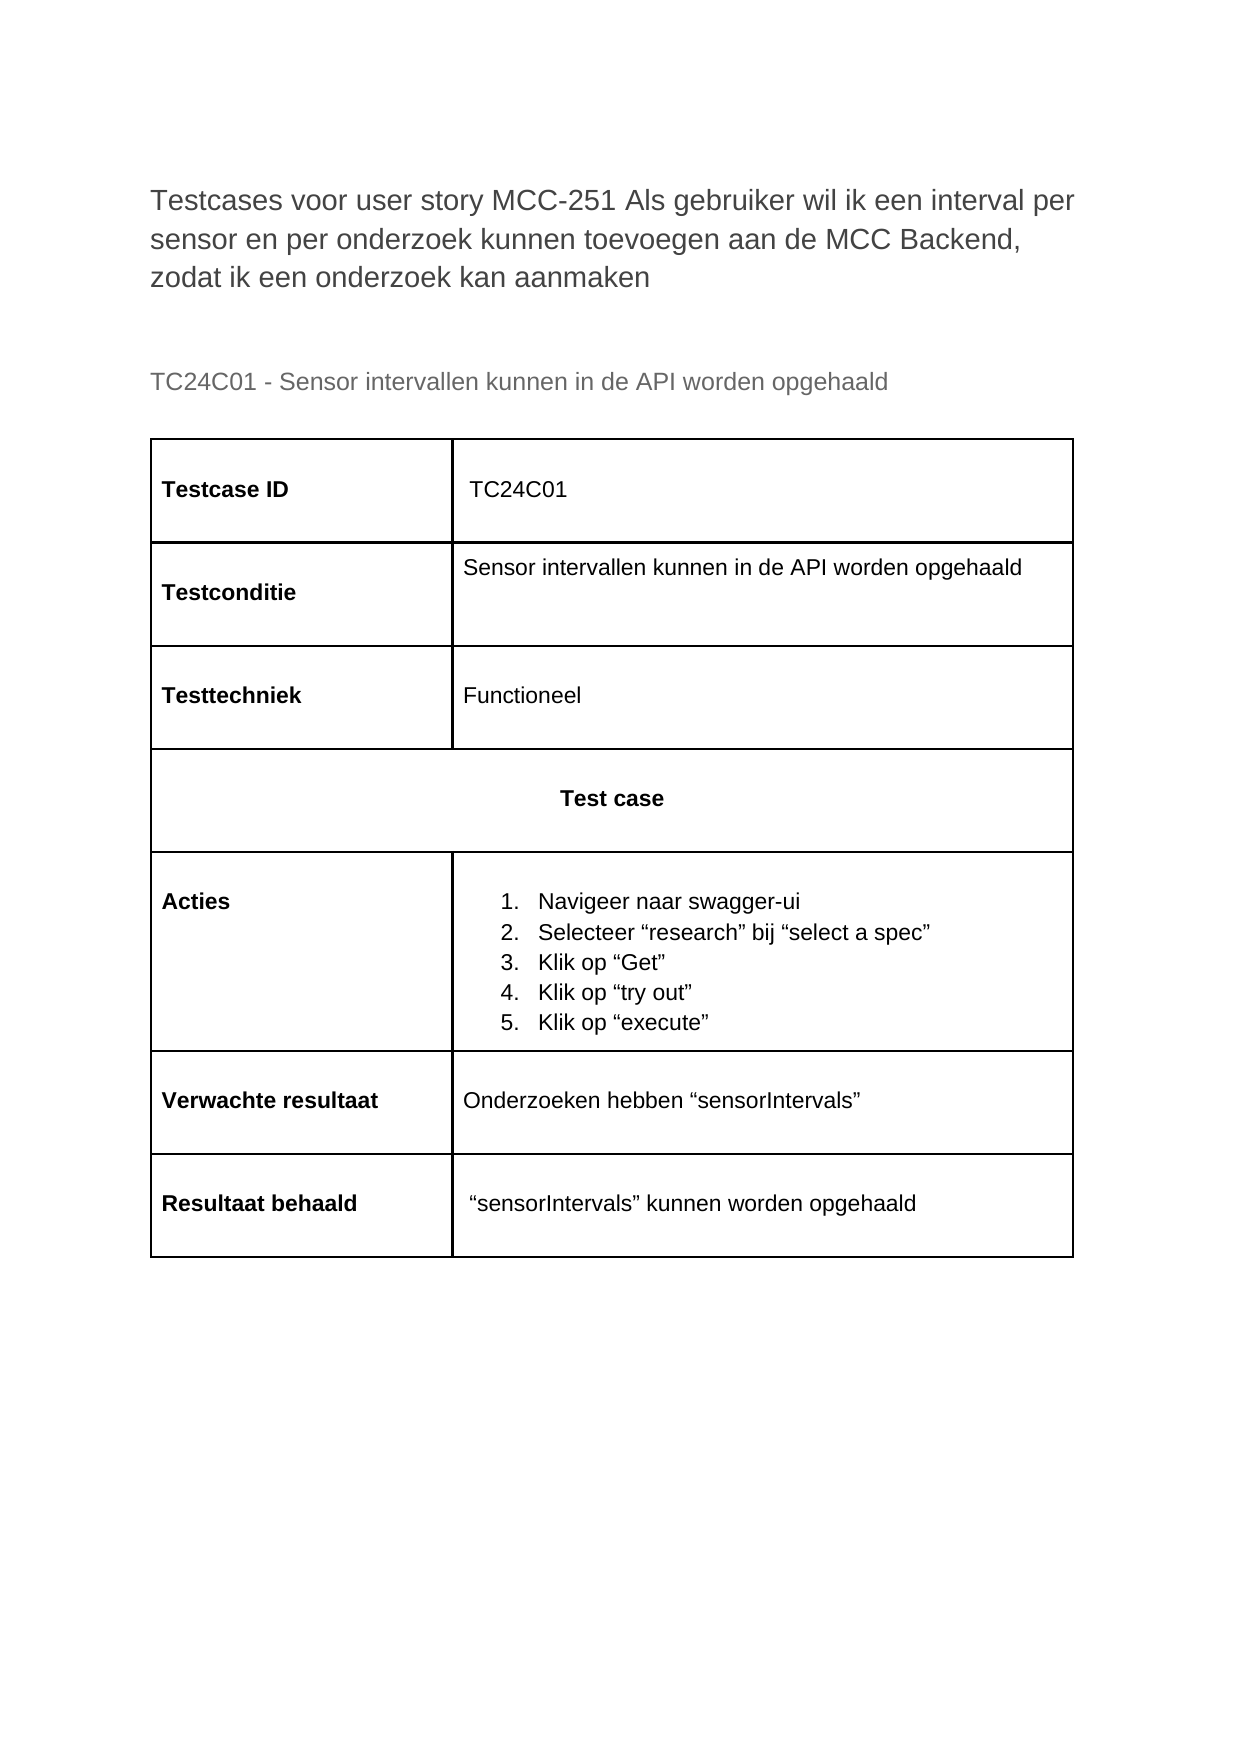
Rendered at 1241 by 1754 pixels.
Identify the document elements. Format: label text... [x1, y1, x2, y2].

subtitle Testcases voor user story MCC-251 Als gebruiker wil ik een interval per sensor en per onderzoek kunnen toevoegen aan de MCC Backend, zodat ik een onderzoek kan aanmaken [150, 183, 1090, 294]
table_cell Onderzoeken hebben “sensorIntervals” [454, 1052, 1072, 1153]
table_cell Test case [152, 750, 1072, 851]
table_cell Testconditie [152, 544, 451, 644]
table_cell Navigeer naar swagger-ui Selecteer “research” bij “select a spec” Klik op “Get” Klik op “try out” Klik op “execute” [454, 853, 1072, 1050]
table_cell Resultaat behaald [152, 1155, 451, 1256]
table_cell Functioneel [454, 647, 1072, 748]
table_cell “sensorIntervals” kunnen worden opgehaald [454, 1155, 1072, 1256]
table_cell Verwachte resultaat [152, 1052, 451, 1153]
table_cell Testtechniek [152, 647, 451, 748]
table_cell Acties [152, 853, 451, 1050]
table_cell Sensor intervallen kunnen in de API worden opgehaald [454, 544, 1072, 644]
table_header TC24C01 [454, 440, 1072, 541]
table_header Testcase ID [152, 440, 451, 541]
subtitle TC24C01 - Sensor intervallen kunnen in de API worden opgehaald [150, 367, 1090, 395]
